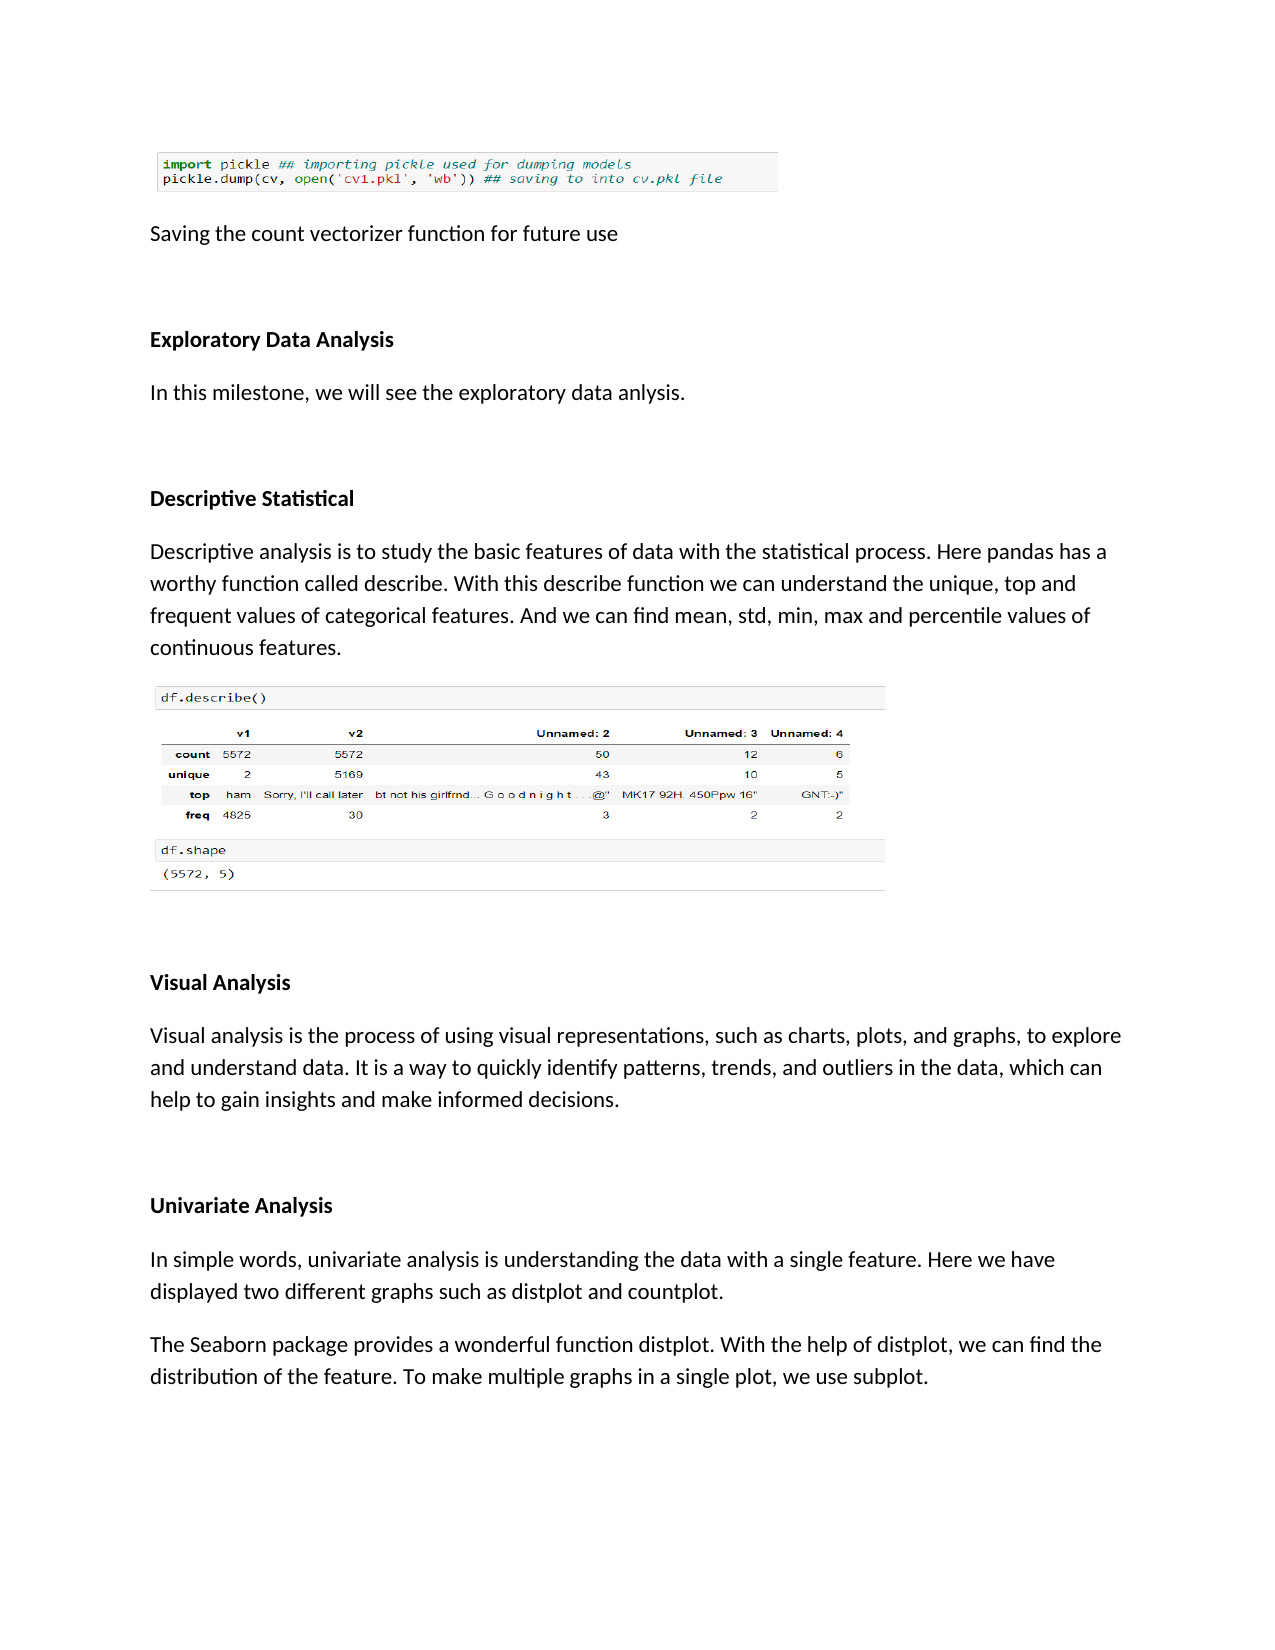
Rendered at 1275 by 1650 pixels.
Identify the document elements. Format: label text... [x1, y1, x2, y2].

text Visual analysis is the process of using visual representations, such as charts, plots, and graphs, to explore and understand data. It is a way to quickly identify patterns, trends, and outliers in the data, which can help to gain insights and make informed decisions. [150, 1021, 1125, 1114]
text In simple words, univariate analysis is understanding the data with a single feature. Here we have displayed two different graphs such as distplot and countplot. [150, 1245, 1125, 1305]
text Exploratory Data Analysis [150, 325, 1125, 353]
text The Seaborn package provides a wonderful function distplot. With the help of distplot, we can find the distribution of the feature. To make multiple graphs in a single plot, we use subplot. [150, 1330, 1125, 1390]
picture [150, 150, 779, 194]
text In this milestone, we will see the exploratory data anlysis. [150, 378, 1125, 406]
text Saving the count vectorizer function for future use [150, 219, 1125, 247]
text Descriptive Statistical [150, 484, 1125, 512]
text Descriptive analysis is to study the basic features of data with the statistical process. Here pandas has a worthy function called describe. With this describe function we can understand the unique, top and frequent values of categorical features. And we can find mean, std, min, max and percentile values of continuous features. [150, 537, 1125, 661]
text Univariate Analysis [150, 1192, 1125, 1220]
text Visual Analysis [150, 968, 1125, 996]
picture [150, 686, 886, 891]
